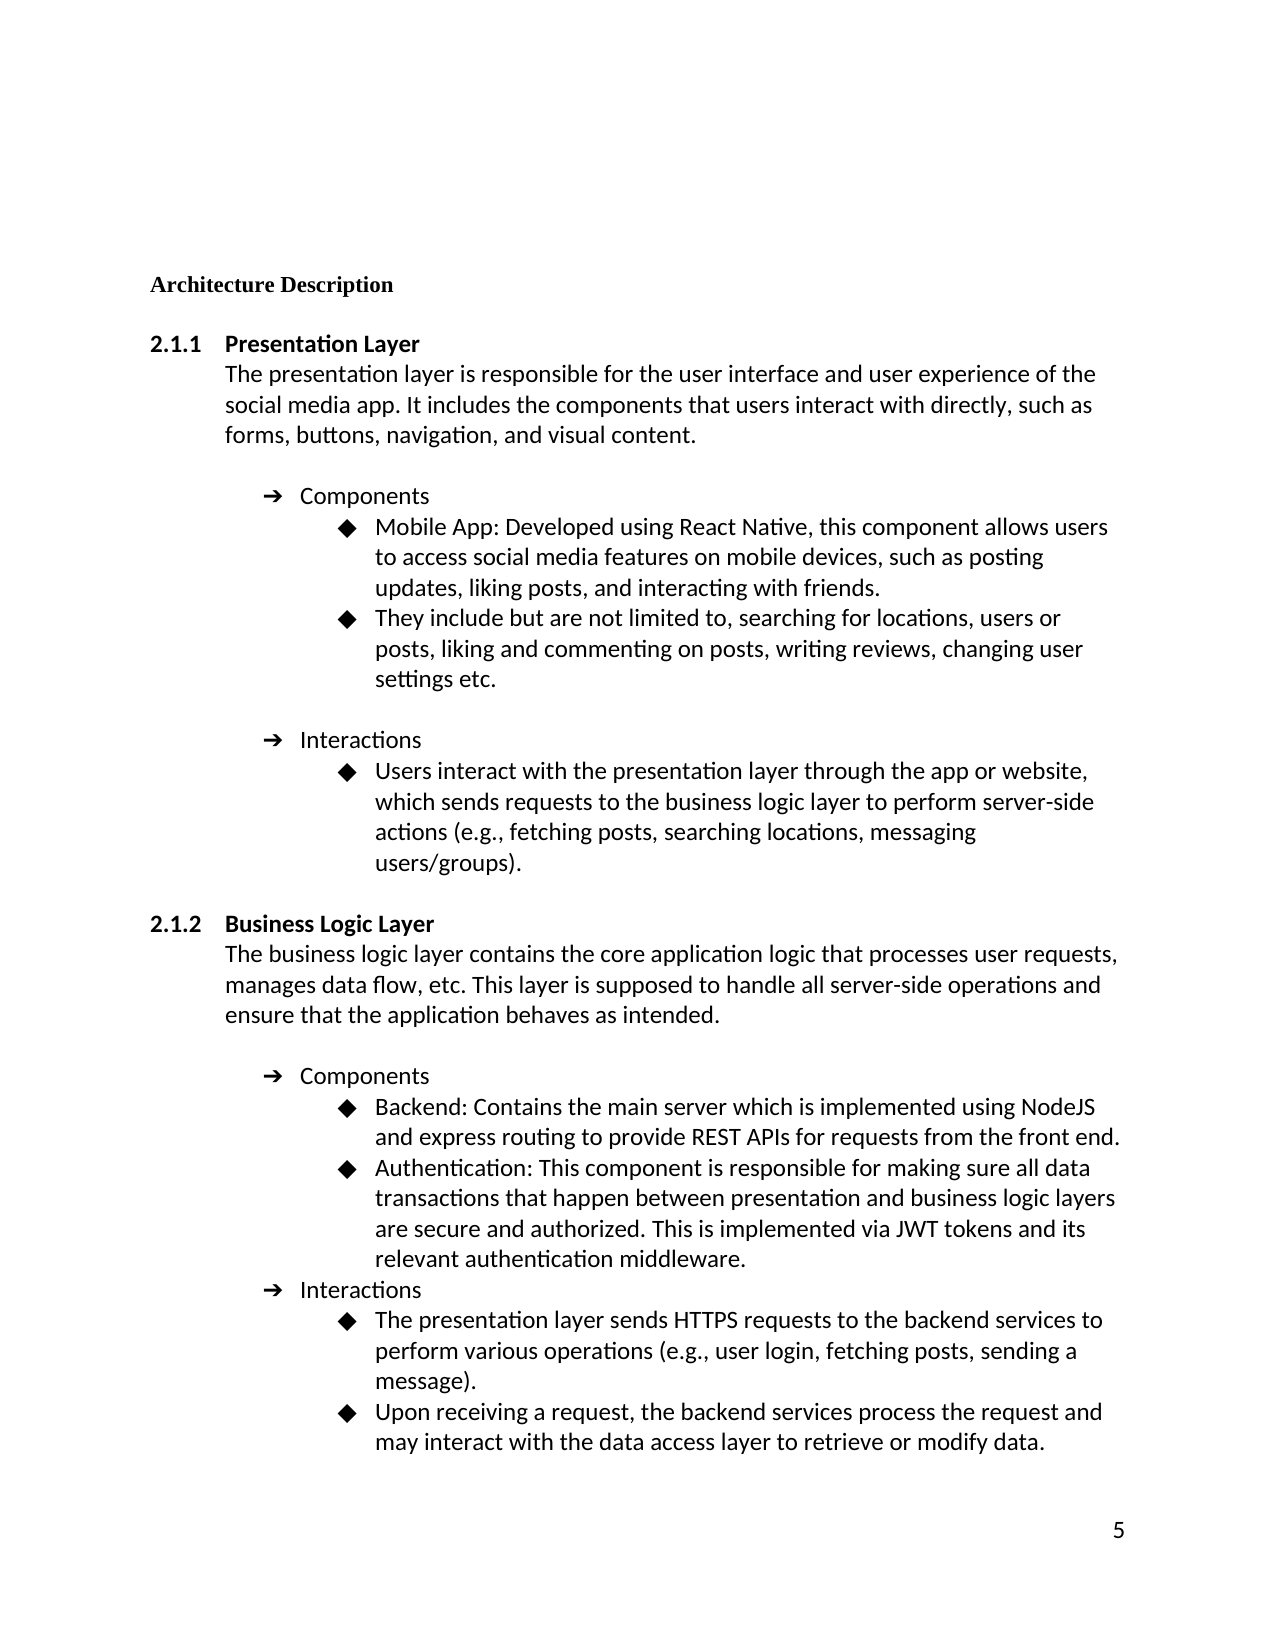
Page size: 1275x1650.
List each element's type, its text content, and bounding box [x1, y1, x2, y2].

subtitle Architecture Description [150, 271, 1125, 297]
list Users interact with the presentation layer through the app or website, which sends requests to the business logic layer to perform server-side actions (e.g., fetching posts, searching locations, messaging users/groups). [337, 755, 1125, 877]
list Backend: Contains the main server which is implemented using NodeJS and express routing to provide REST APIs for requests from the front end. [337, 1091, 1125, 1152]
text The presentation layer is responsible for the user interface and user experience of the social media app. It includes the components that users interact with directly, such as forms, buttons, navigation, and visual content. [225, 358, 1125, 450]
list They include but are not limited to, searching for locations, users or posts, liking and commenting on posts, writing reviews, changing user settings etc. [337, 602, 1125, 694]
list Interactions [262, 724, 1125, 755]
list Upon receiving a request, the backend services process the request and may interact with the data access layer to retrieve or modify data. [337, 1396, 1125, 1457]
list Interactions [262, 1274, 1125, 1304]
list Authentication: This component is responsible for making sure all data transactions that happen between presentation and business logic layers are secure and authorized. This is implemented via JWT tokens and its relevant authentication middleware. [337, 1152, 1125, 1274]
list Mobile App: Developed using React Native, this component allows users to access social media features on mobile devices, such as posting updates, liking posts, and interacting with friends. [337, 511, 1125, 602]
list Business Logic Layer [150, 908, 1125, 938]
list Presentation Layer [150, 328, 1125, 358]
list Components [262, 1060, 1125, 1091]
list Components [262, 480, 1125, 511]
text The business logic layer contains the core application logic that processes user requests, manages data flow, etc. This layer is supposed to handle all server-side operations and ensure that the application behaves as intended. [225, 938, 1125, 1030]
list The presentation layer sends HTTPS requests to the backend services to perform various operations (e.g., user login, fetching posts, sending a message). [337, 1304, 1125, 1396]
